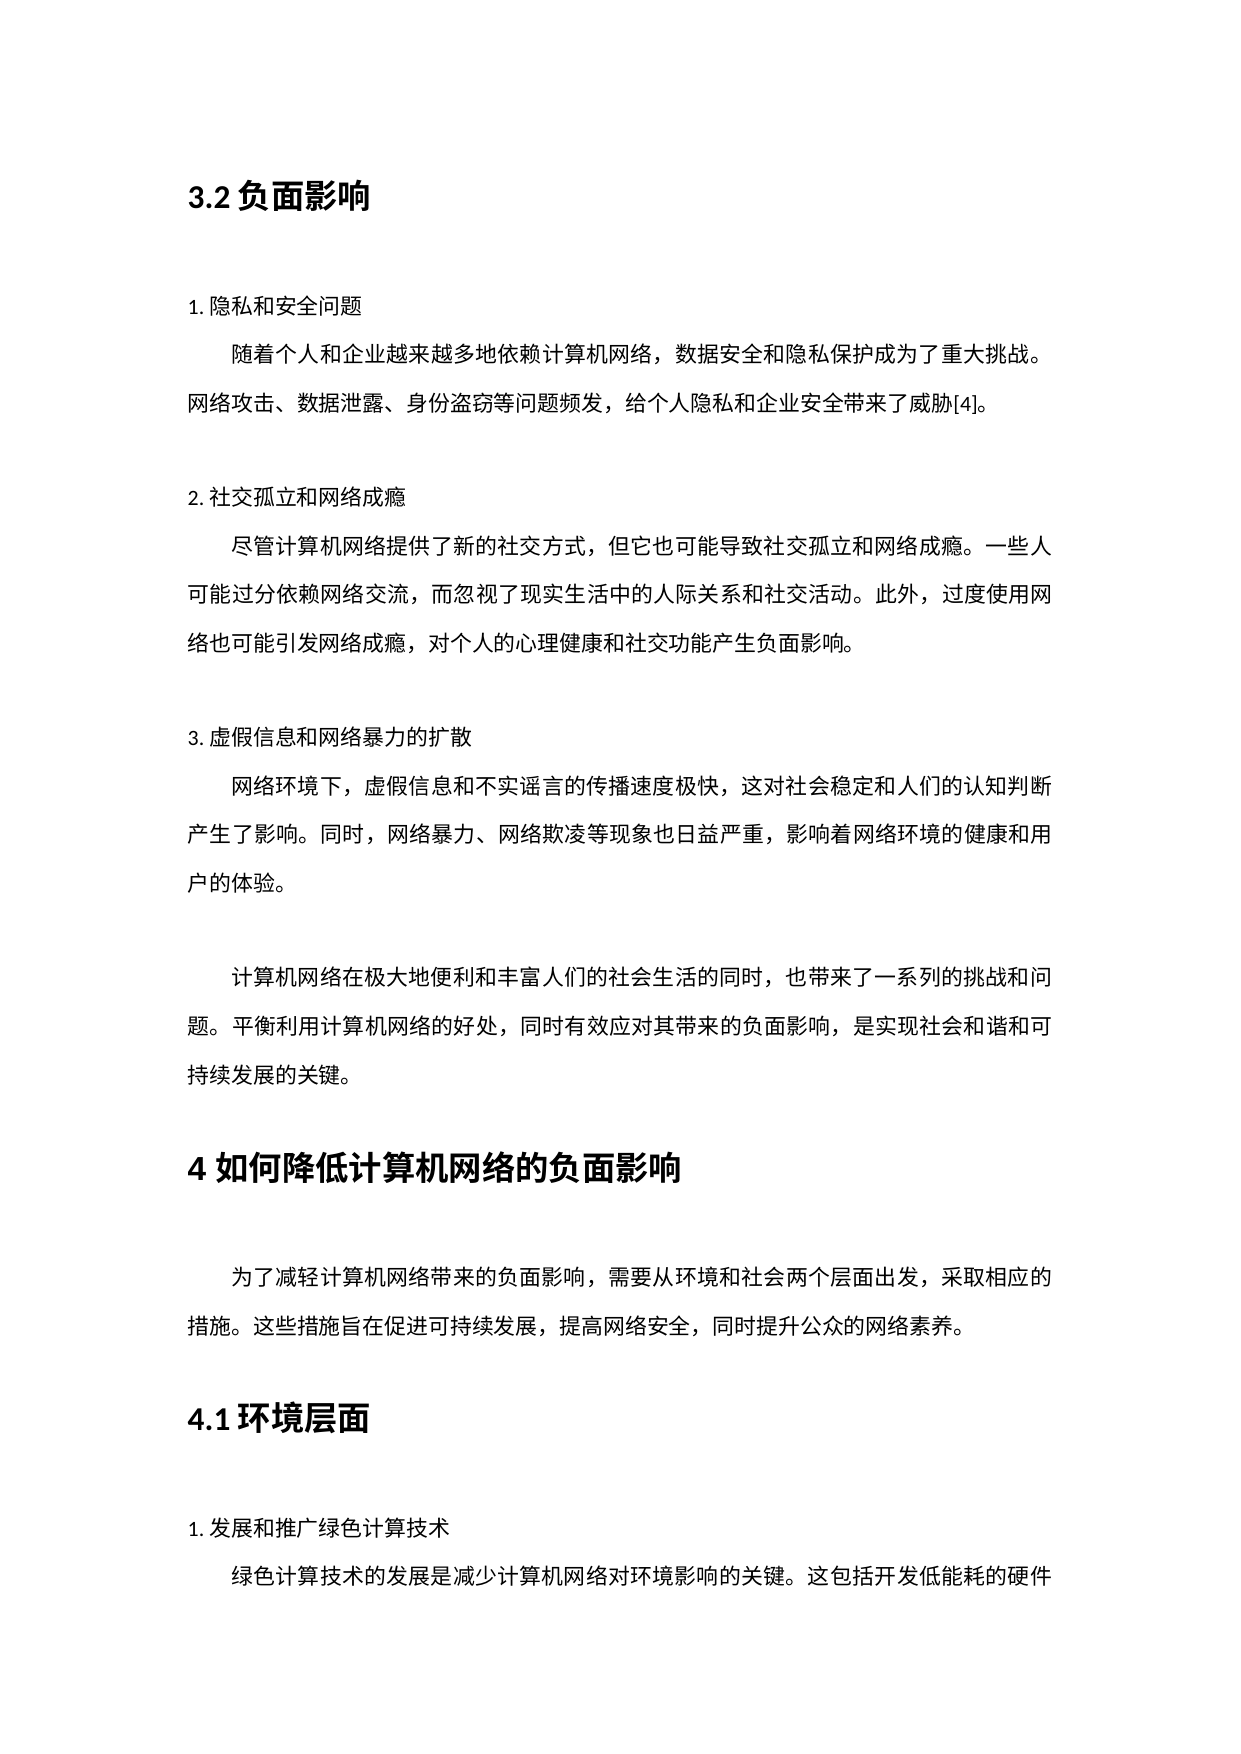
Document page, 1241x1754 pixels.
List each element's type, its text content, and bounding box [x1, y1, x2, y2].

text 1. 发展和推广绿色计算技术 [187, 1511, 1053, 1543]
text 为了减轻计算机网络带来的负面影响，需要从环境和社会两个层面出发，采取相应的措施。这些措施旨在促进可持续发展，提高网络安全，同时提升公众的网络素养。 [187, 1260, 1053, 1341]
subtitle 4.1 环境层面 [187, 1384, 1053, 1449]
subtitle 3.2 负面影响 [187, 162, 1053, 227]
text 随着个人和企业越来越多地依赖计算机网络，数据安全和隐私保护成为了重大挑战。网络攻击、数据泄露、身份盗窃等问题频发，给个人隐私和企业安全带来了威胁[4]。 [187, 337, 1053, 418]
text 网络环境下，虚假信息和不实谣言的传播速度极快，这对社会稳定和人们的认知判断产生了影响。同时，网络暴力、网络欺凌等现象也日益严重，影响着网络环境的健康和用户的体验。 [187, 768, 1053, 898]
text 尽管计算机网络提供了新的社交方式，但它也可能导致社交孤立和网络成瘾。一些人可能过分依赖网络交流，而忽视了现实生活中的人际关系和社交活动。此外，过度使用网络也可能引发网络成瘾，对个人的心理健康和社交功能产生负面影响。 [187, 528, 1053, 658]
text 2. 社交孤立和网络成瘾 [187, 480, 1053, 512]
subtitle 4 如何降低计算机网络的负面影响 [187, 1133, 1053, 1198]
text 3. 虚假信息和网络暴力的扩散 [187, 720, 1053, 752]
text 计算机网络在极大地便利和丰富人们的社会生活的同时，也带来了一系列的挑战和问题。平衡利用计算机网络的好处，同时有效应对其带来的负面影响，是实现社会和谐和可持续发展的关键。 [187, 960, 1053, 1090]
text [187, 1559, 1053, 1591]
text 1. 隐私和安全问题 [187, 289, 1053, 321]
